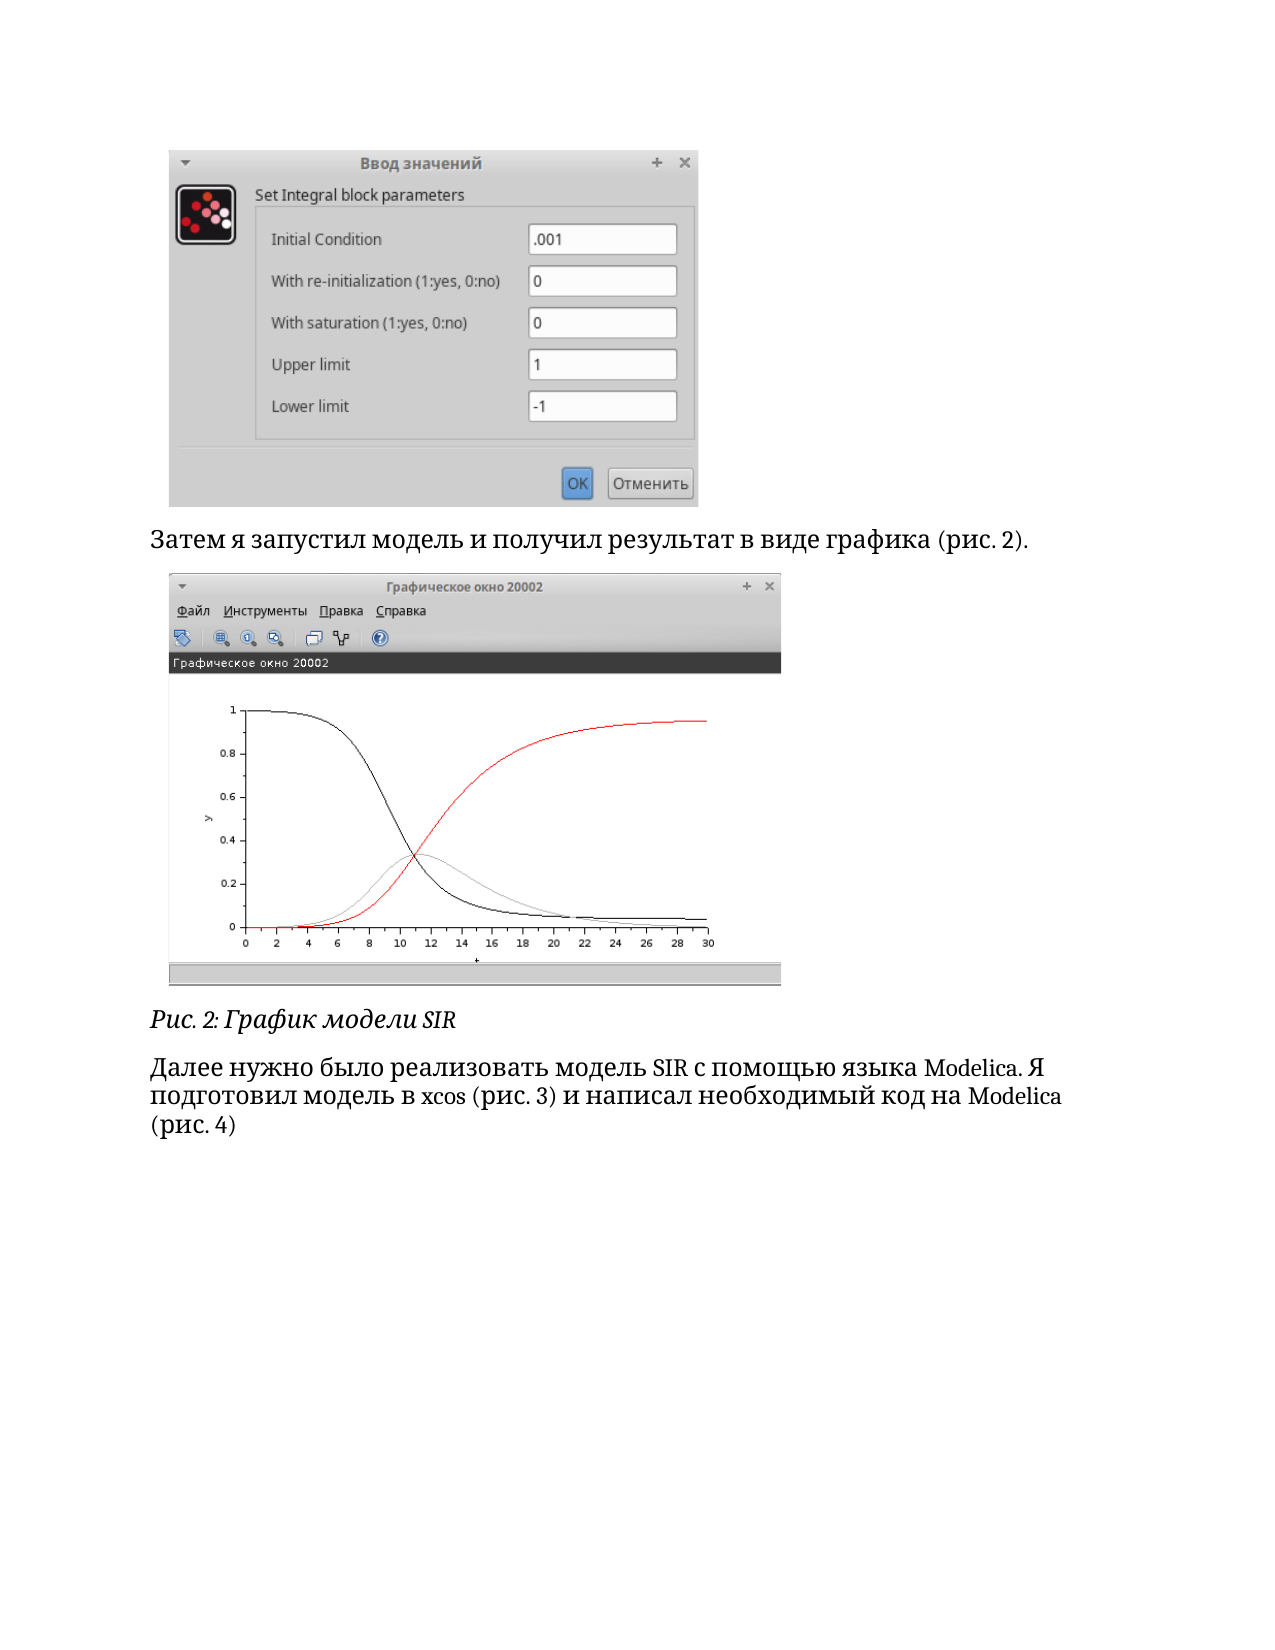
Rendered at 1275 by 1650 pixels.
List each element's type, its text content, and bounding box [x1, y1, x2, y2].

text Затем я запустил модель и получил результат в виде графика (рис. 2). [150, 526, 1125, 554]
picture [168, 573, 782, 986]
picture [168, 150, 699, 507]
text Рис. 2: График модели SIR [150, 1006, 1125, 1035]
text Далее нужно было реализовать модель SIR с помощью языка Modelica. Я подготовил модель в xcos (рис. 3) и написал необходимый код на Modelica (рис. 4) [150, 1053, 1125, 1140]
